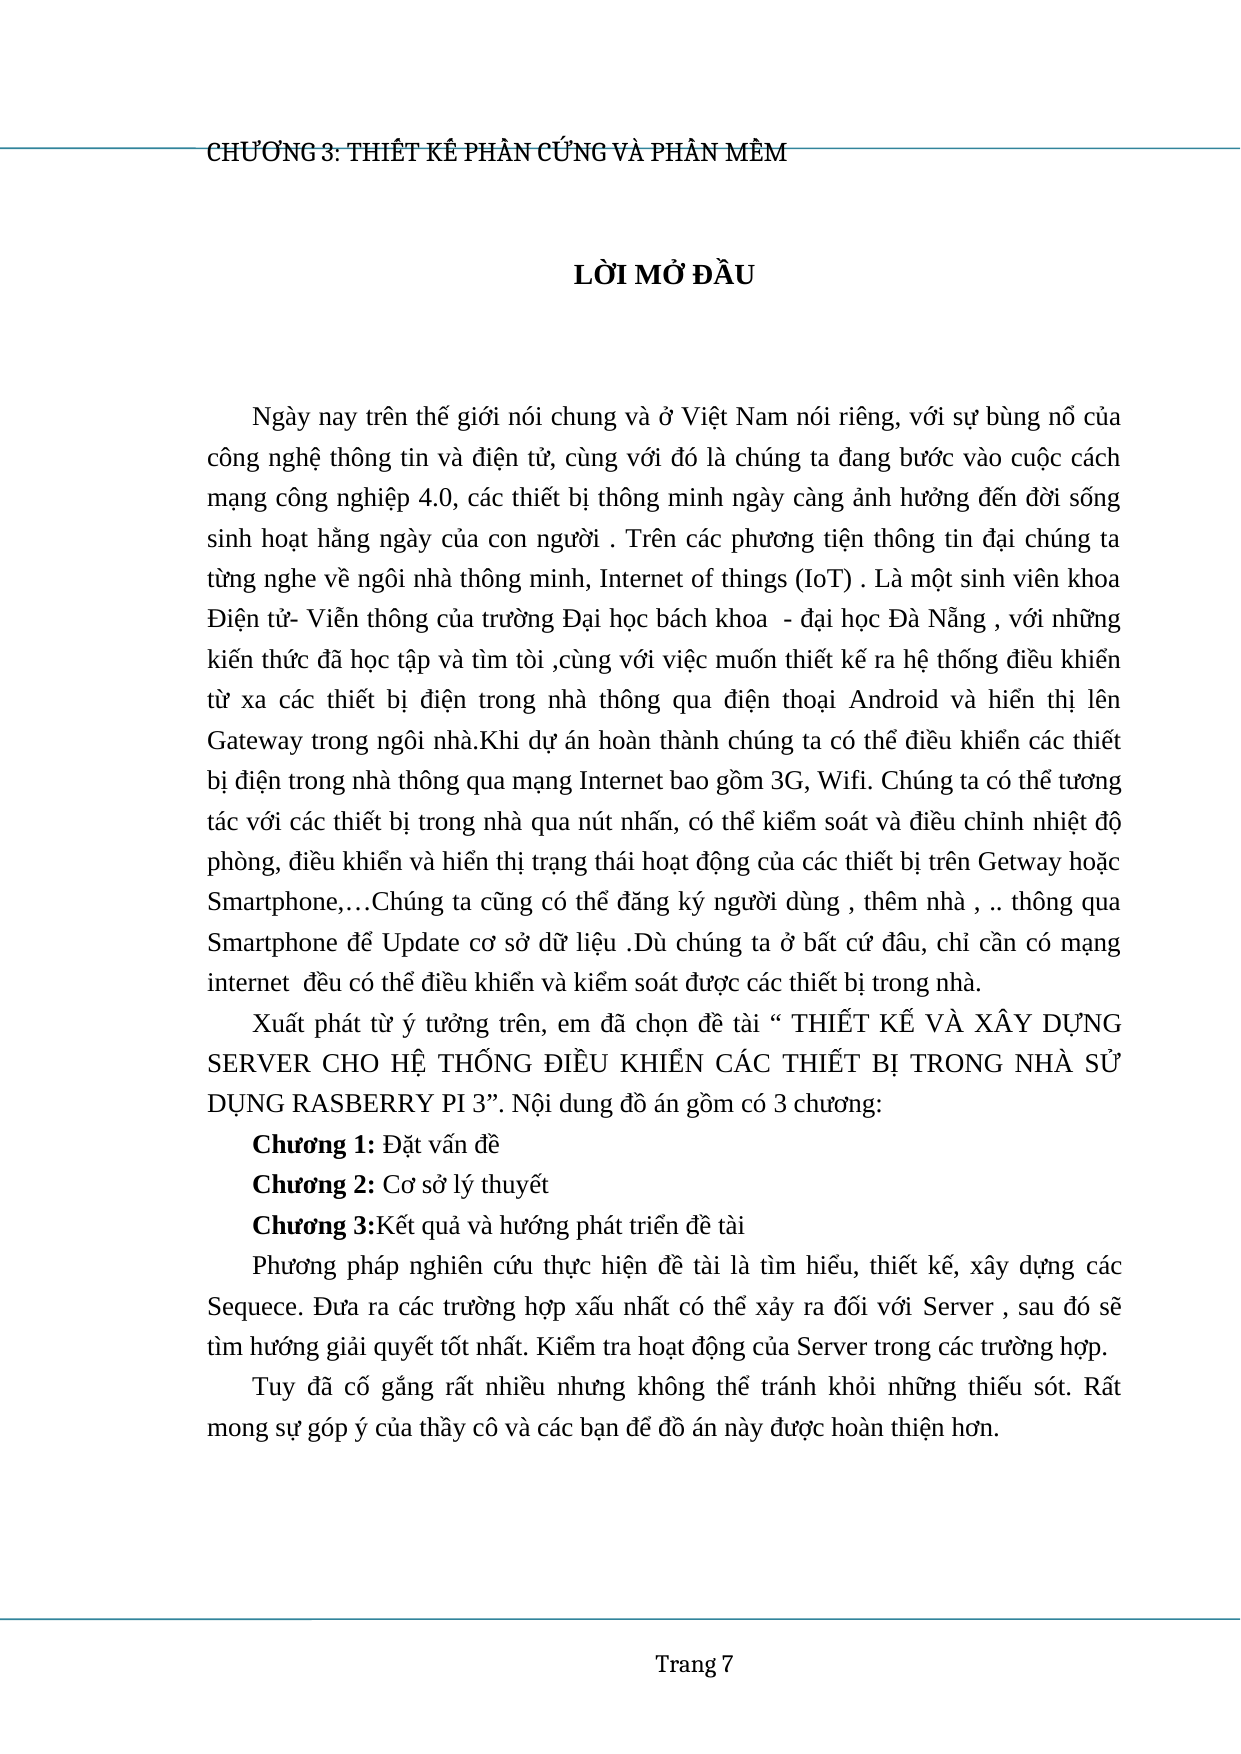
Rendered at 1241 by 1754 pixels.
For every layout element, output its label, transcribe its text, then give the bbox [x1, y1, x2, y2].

text Phương pháp nghiên cứu thực hiện đề tài là tìm hiểu, thiết kế, xây dựng các Sequece. Đưa ra các trường hợp xấu nhất có thể xảy ra đối với Server , sau đó sẽ tìm hướng giải quyết tốt nhất. Kiểm tra hoạt động của Server trong các trường hợp. [207, 1249, 1122, 1361]
text Tuy đã cố gắng rất nhiều nhưng không thể tránh khỏi những thiếu sót. Rất mong sự góp ý của thầy cô và các bạn để đồ án này được hoàn thiện hơn. [207, 1370, 1122, 1442]
text Chương 3:Kết quả và hướng phát triển đề tài [207, 1209, 1122, 1240]
subtitle LỜI MỞ ĐẦU [207, 257, 1122, 290]
text Chương 2: Cơ sở lý thuyết [207, 1168, 1122, 1199]
text Ngày nay trên thế giới nói chung và ở Việt Nam nói riêng, với sự bùng nổ của công nghệ thông tin và điện tử, cùng với đó là chúng ta đang bước vào cuộc cách mạng công nghiệp 4.0, các thiết bị thông minh ngày càng ảnh hưởng đến đời sống sinh hoạt hằng ngày của con người . Trên các phương tiện thông tin đại chúng ta từng nghe về ngôi nhà thông minh, Internet of things (IoT) . Là một sinh viên khoa Điện tử- Viễn thông của trường Đại học bách khoa - đại học Đà Nẵng , với những kiến thức đã học tập và tìm tòi ,cùng với việc muốn thiết kế ra hệ thống điều khiển từ xa các thiết bị điện trong nhà thông qua điện thoại Android và hiển thị lên Gateway trong ngôi nhà.Khi dự án hoàn thành chúng ta có thể điều khiển các thiết bị điện trong nhà thông qua mạng Internet bao gồm 3G, Wifi. Chúng ta có thể tương tác với các thiết bị trong nhà qua nút nhấn, có thể kiểm soát và điều chỉnh nhiệt độ phòng, điều khiển và hiển thị trạng thái hoạt động của các thiết bị trên Getway hoặc Smartphone,…Chúng ta cũng có thể đăng ký người dùng , thêm nhà , .. thông qua Smartphone để Update cơ sở dữ liệu .Dù chúng ta ở bất cứ đâu, chỉ cần có mạng internet đều có thể điều khiển và kiểm soát được các thiết bị trong nhà. [207, 400, 1122, 997]
text Chương 1: Đặt vấn đề [207, 1128, 1122, 1159]
text Xuất phát từ ý tưởng trên, em đã chọn đề tài “ THIẾT KẾ VÀ XÂY DỰNG SERVER CHO HỆ THỐNG ĐIỀU KHIỂN CÁC THIẾT BỊ TRONG NHÀ SỬ DỤNG RASBERRY PI 3”. Nội dung đồ án gồm có 3 chương: [207, 1007, 1122, 1119]
